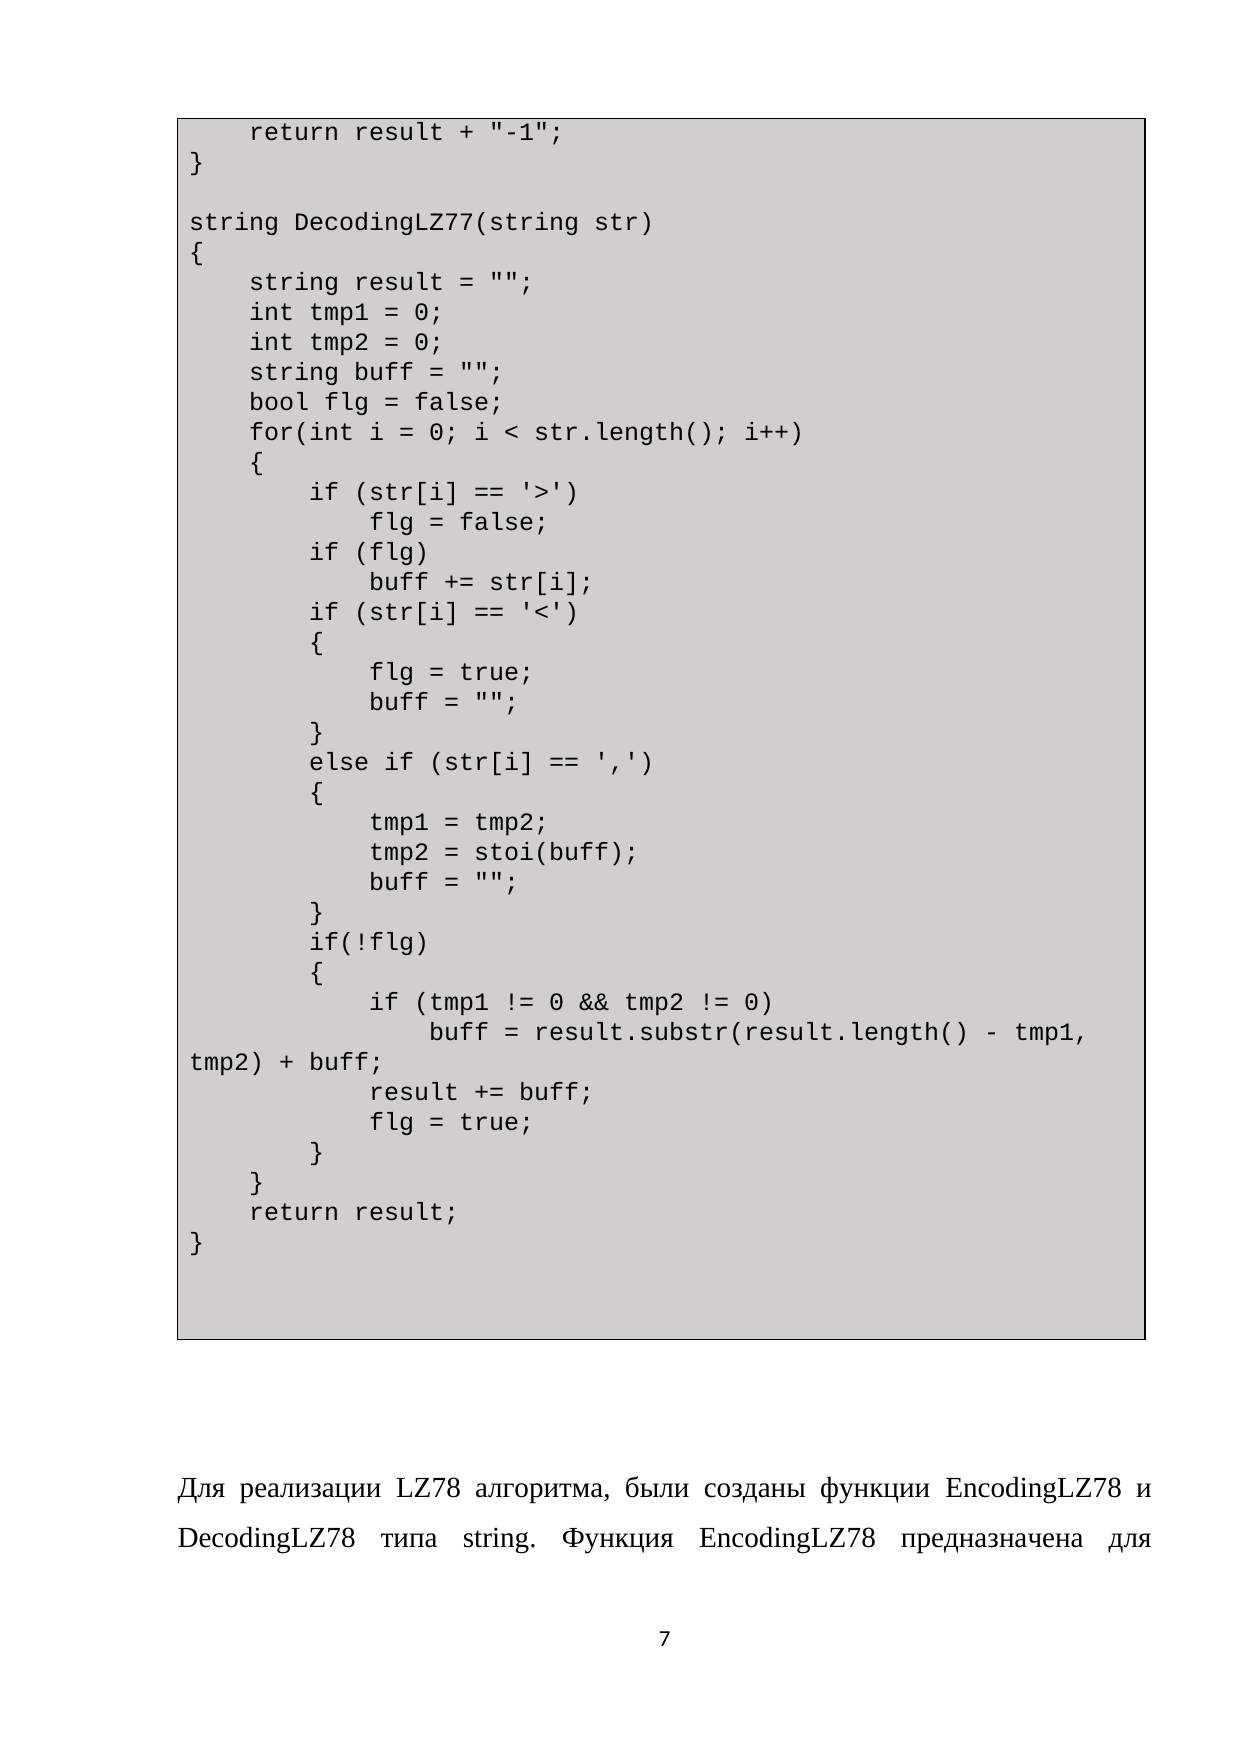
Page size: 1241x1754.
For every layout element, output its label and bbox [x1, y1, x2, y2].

table_header [178, 119, 1144, 1339]
text [177, 1470, 1152, 1554]
